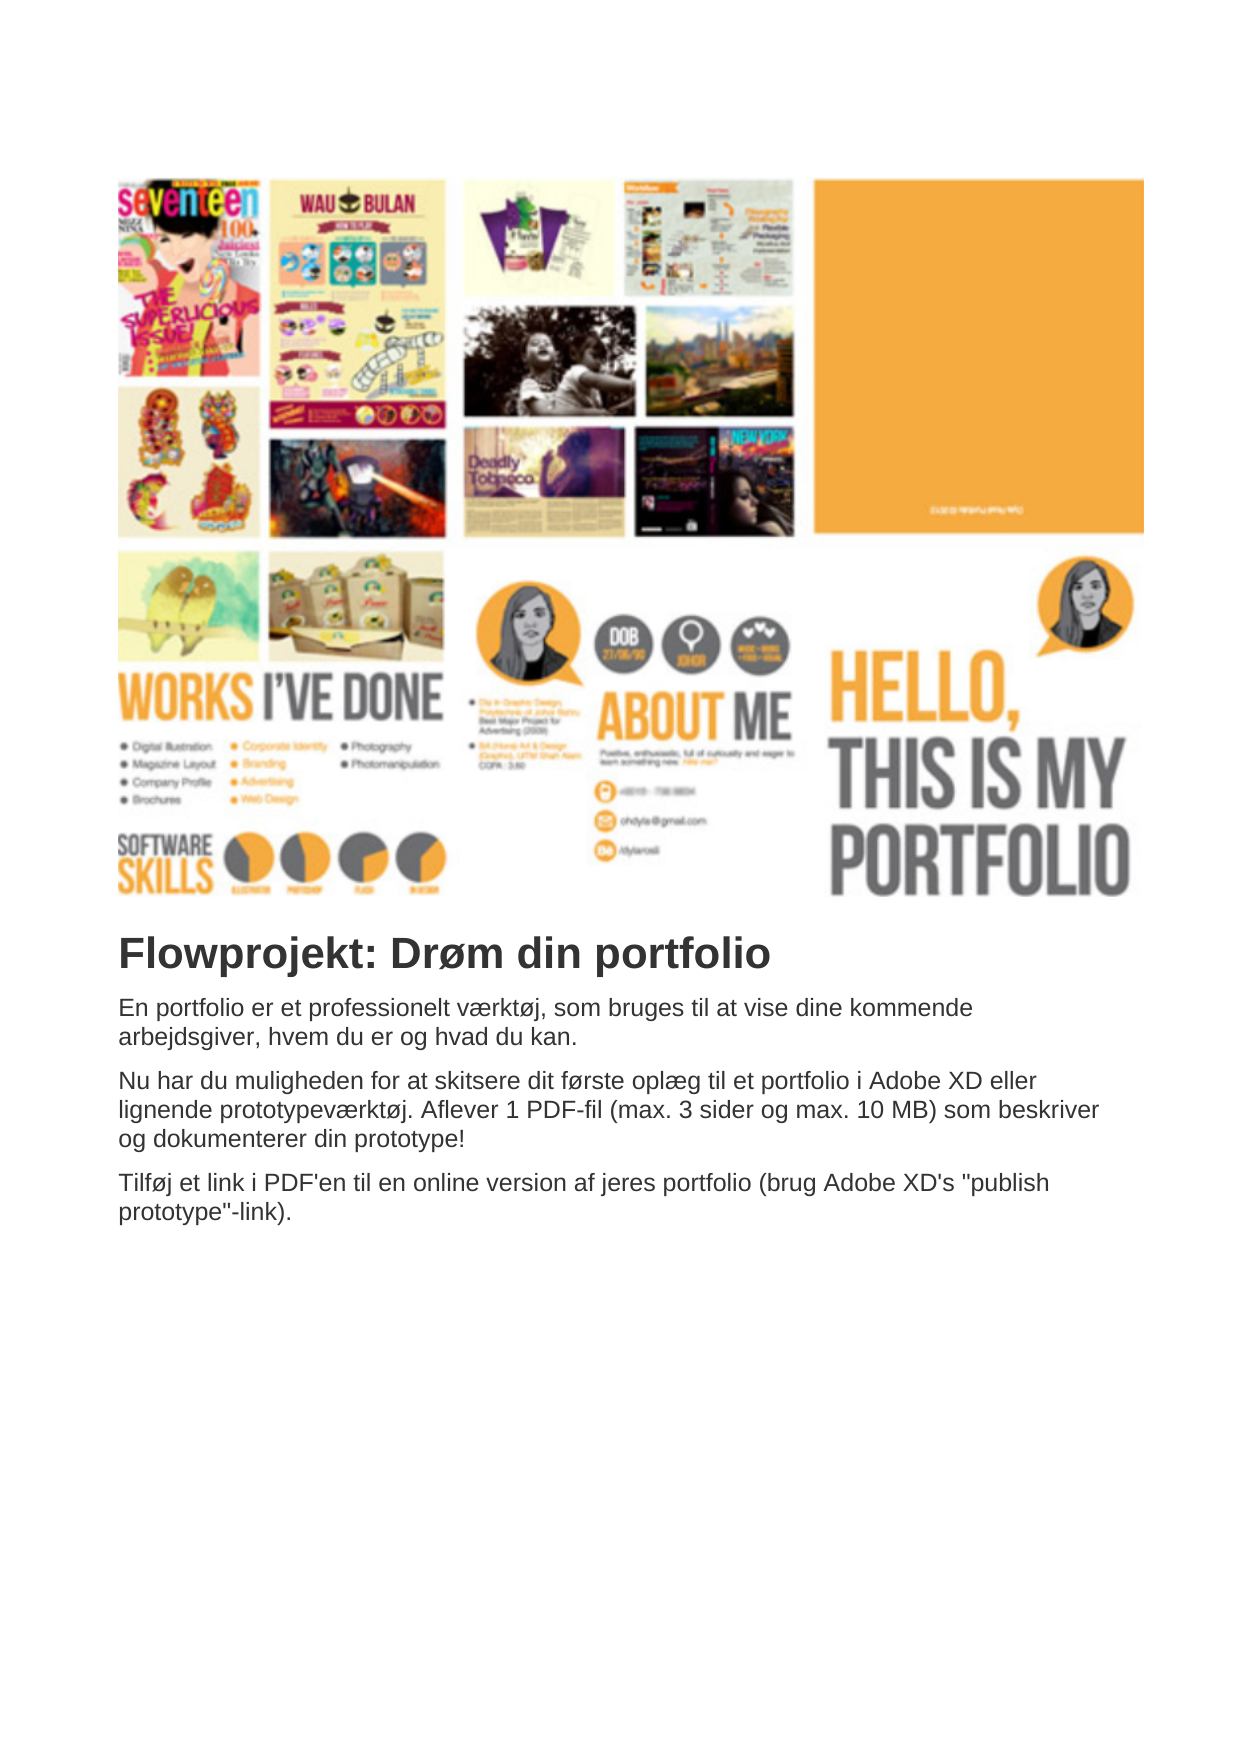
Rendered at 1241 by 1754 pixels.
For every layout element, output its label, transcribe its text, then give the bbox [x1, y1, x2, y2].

text Flowprojekt: Drøm din portfolio [118, 915, 1122, 977]
text Tilføj et link i PDF'en til en online version af jeres portfolio (brug Adobe XD's "publish prototype"-link). [118, 1168, 1122, 1226]
text Nu har du muligheden for at skitsere dit første oplæg til et portfolio i Adobe XD eller lignende prototypeværktøj. Aflever 1 PDF-fil (max. 3 sider og max. 10 MB) som beskriver og dokumenterer din prototype! [118, 1066, 1122, 1152]
text En portfolio er et professionelt værktøj, som bruges til at vise dine kommende arbejdsgiver, hvem du er og hvad du kan. [118, 993, 1122, 1051]
picture [118, 177, 1144, 897]
